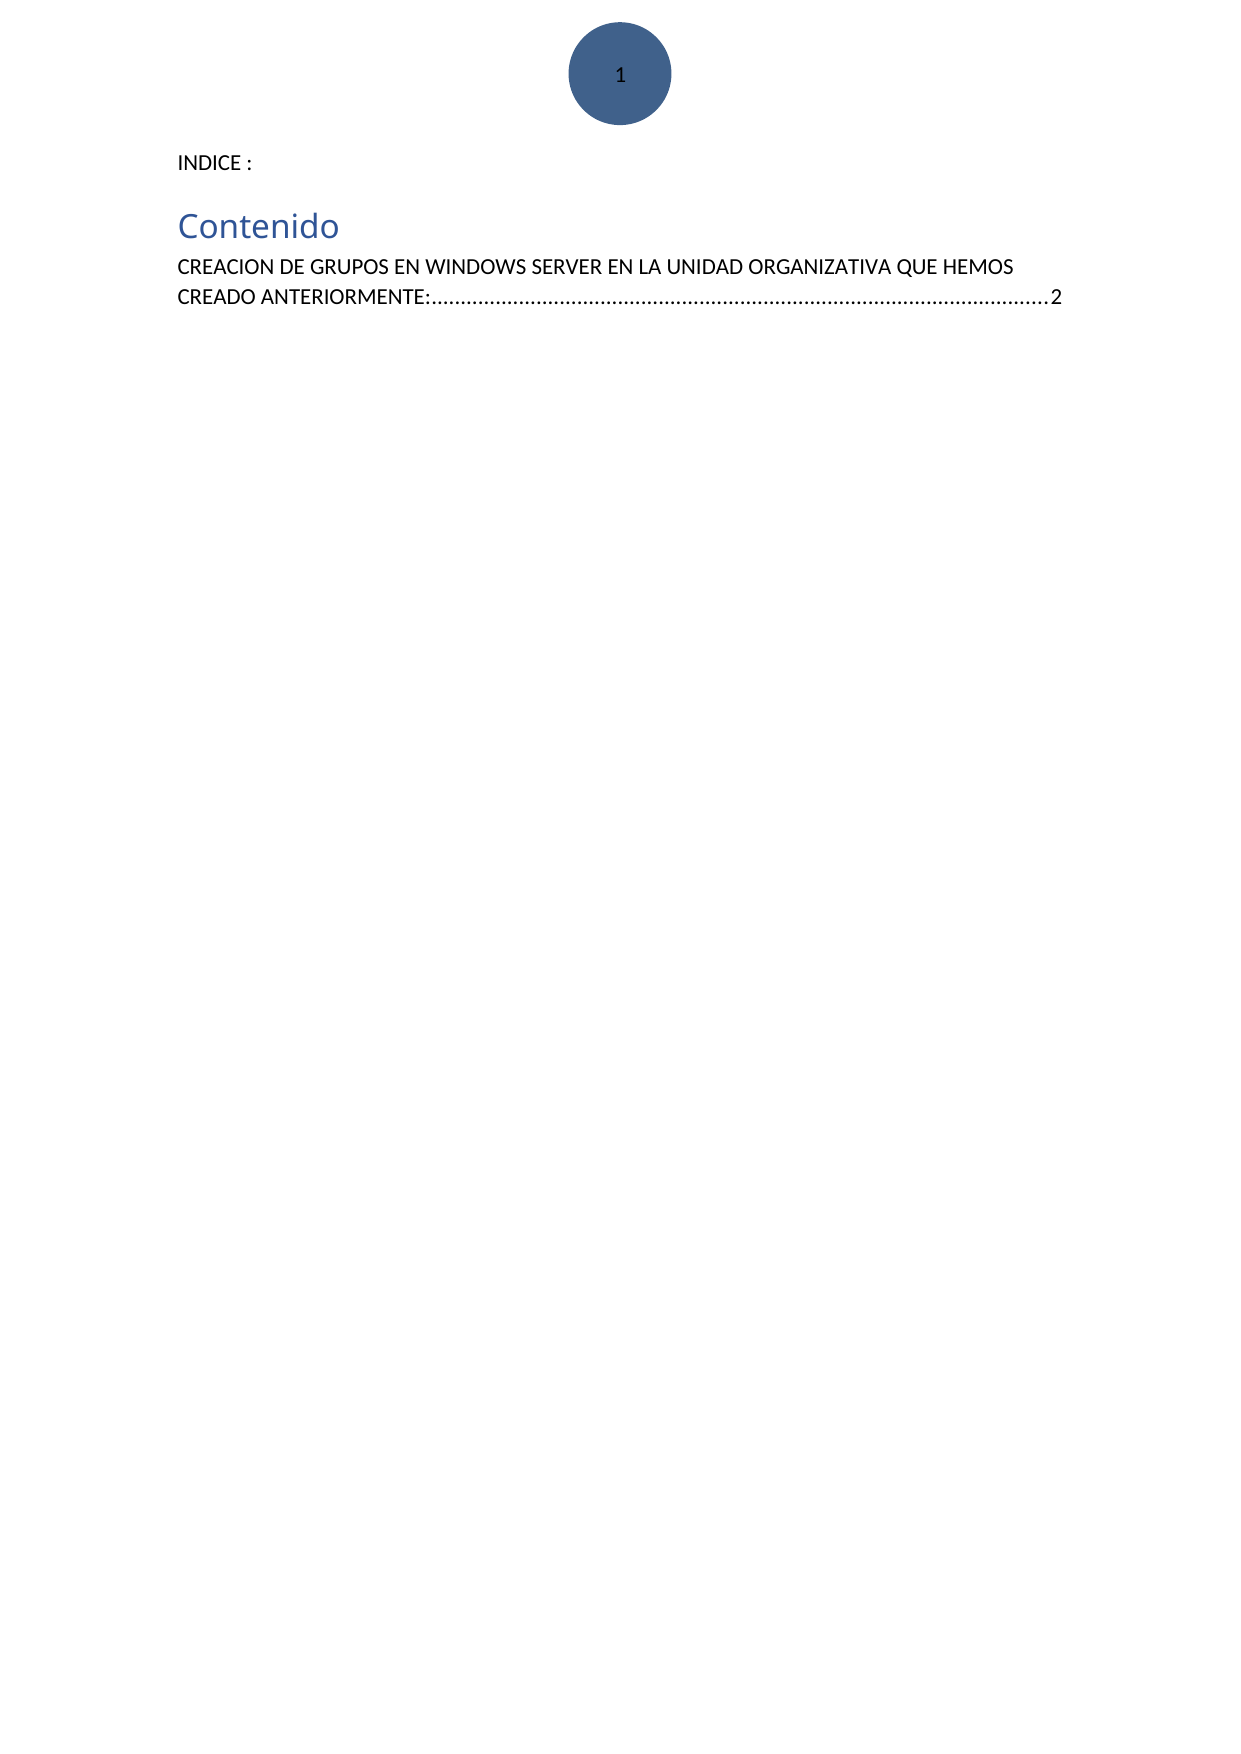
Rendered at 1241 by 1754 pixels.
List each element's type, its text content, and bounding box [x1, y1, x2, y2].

text INDICE : [177, 148, 1063, 176]
